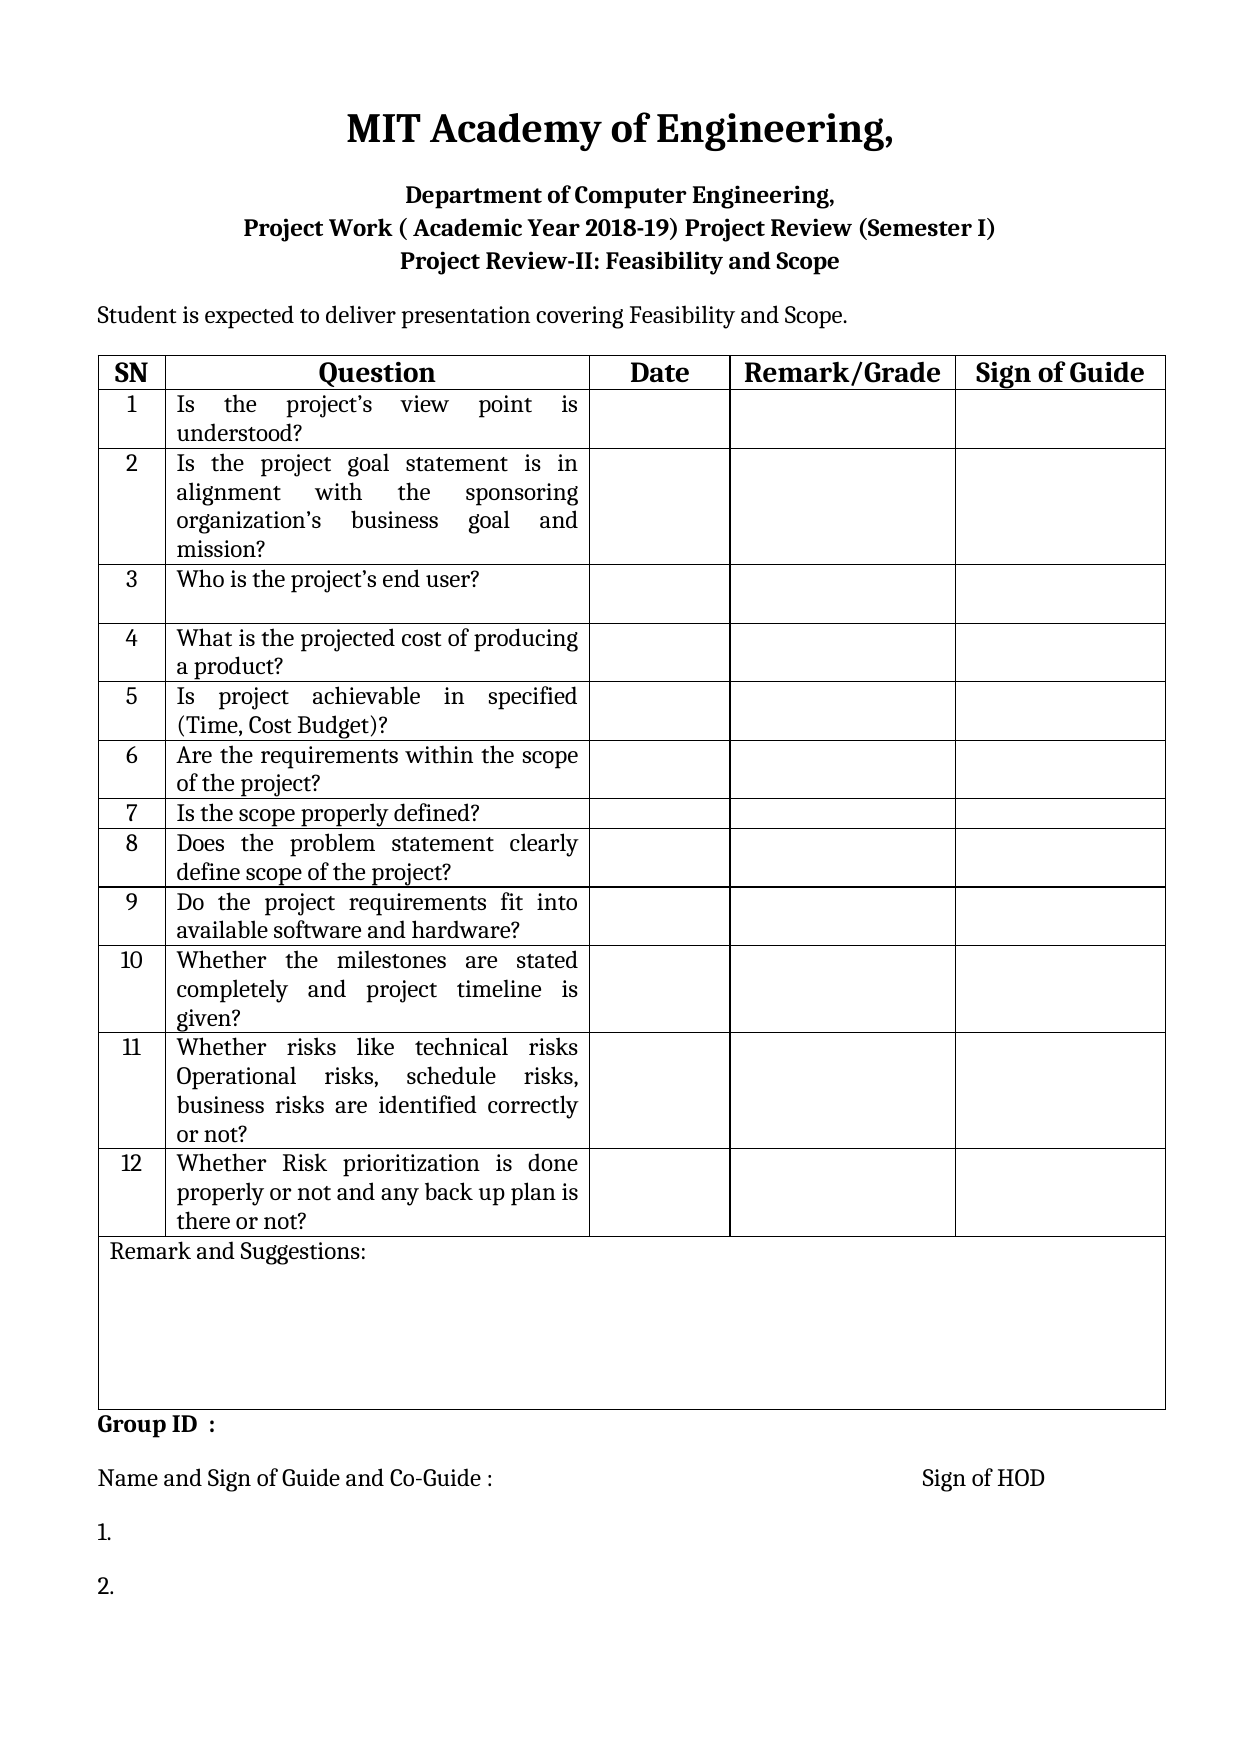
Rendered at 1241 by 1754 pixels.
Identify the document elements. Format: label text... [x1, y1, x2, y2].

table_cell 7 [99, 799, 165, 828]
table_cell [956, 829, 1165, 886]
table_cell [956, 888, 1165, 945]
table_cell 3 [99, 565, 165, 622]
table_cell 8 [99, 829, 165, 886]
table_cell Is the project’s view point is understood? [166, 390, 589, 448]
table_cell [956, 449, 1165, 564]
table_cell 12 [99, 1149, 165, 1236]
text Student is expected to deliver presentation covering Feasibility and Scope. [97, 301, 1143, 329]
table_cell 2 [99, 449, 165, 564]
table_cell [590, 1033, 729, 1148]
table_cell Is project achievable in specified (Time, Cost Budget)? [166, 682, 589, 739]
table_cell [590, 449, 729, 564]
text Department of Computer Engineering, [97, 181, 1143, 210]
text 1. [97, 1518, 1143, 1547]
table_cell [956, 624, 1165, 681]
text Project Review-II: Feasibility and Scope [97, 247, 1143, 276]
table_cell [956, 1033, 1165, 1148]
table_cell [590, 1149, 729, 1236]
table_cell [956, 565, 1165, 622]
table_cell [590, 565, 729, 622]
table_cell [590, 888, 729, 945]
table_cell [731, 624, 955, 681]
table_cell 6 [99, 741, 165, 798]
table_cell What is the projected cost of producing a product? [166, 624, 589, 681]
table_cell [731, 829, 955, 886]
table_cell [731, 1149, 955, 1236]
table_cell [590, 682, 729, 739]
text MIT Academy of Engineering, [97, 105, 1143, 153]
table_cell [590, 799, 729, 828]
text 2. [97, 1572, 1143, 1600]
table_cell Remark and Suggestions: [99, 1237, 1165, 1409]
table_cell [956, 682, 1165, 739]
table_cell Is the project goal statement is in alignment with the sponsoring organization’s business goal and mission? [166, 449, 589, 564]
table_cell Is the scope properly defined? [166, 799, 589, 828]
table_header Sign of Guide [956, 356, 1165, 389]
table_cell 9 [99, 888, 165, 945]
table_cell [956, 946, 1165, 1032]
table_header Date [590, 356, 729, 389]
table_cell [956, 1149, 1165, 1236]
table_cell [956, 390, 1165, 448]
table_cell 4 [99, 624, 165, 681]
table_cell [731, 390, 955, 448]
table_header SN [99, 356, 165, 389]
table_header Remark/Grade [731, 356, 955, 389]
table_cell 11 [99, 1033, 165, 1148]
table_cell [731, 741, 955, 798]
table_cell [731, 799, 955, 828]
table_header Question [166, 356, 589, 389]
table_cell [731, 888, 955, 945]
table_cell 5 [99, 682, 165, 739]
table_cell 1 [99, 390, 165, 448]
table_cell [956, 799, 1165, 828]
table_cell Who is the project’s end user? [166, 565, 589, 622]
text Group ID : [97, 1410, 1143, 1439]
table_cell [590, 624, 729, 681]
table_cell [590, 829, 729, 886]
table_cell Whether Risk prioritization is done properly or not and any back up plan is there or not? [166, 1149, 589, 1236]
table_cell [731, 565, 955, 622]
text Name and Sign of Guide and Co-Guide : Sign of HOD [97, 1464, 1143, 1493]
text Project Work ( Academic Year 2018-19) Project Review (Semester I) [97, 214, 1143, 243]
table_cell Whether the milestones are stated completely and project timeline is given? [166, 946, 589, 1032]
table_cell [731, 1033, 955, 1148]
table_cell [956, 741, 1165, 798]
table_cell Do the project requirements fit into available software and hardware? [166, 888, 589, 945]
table_cell 10 [99, 946, 165, 1032]
table_cell Are the requirements within the scope of the project? [166, 741, 589, 798]
table_cell Does the problem statement clearly define scope of the project? [166, 829, 589, 886]
table_cell [731, 449, 955, 564]
table_cell [590, 946, 729, 1032]
table_cell [590, 741, 729, 798]
table_cell [731, 682, 955, 739]
table_cell [590, 390, 729, 448]
table_cell [731, 946, 955, 1032]
table_cell Whether risks like technical risks Operational risks, schedule risks, business risks are identified correctly or not? [166, 1033, 589, 1148]
